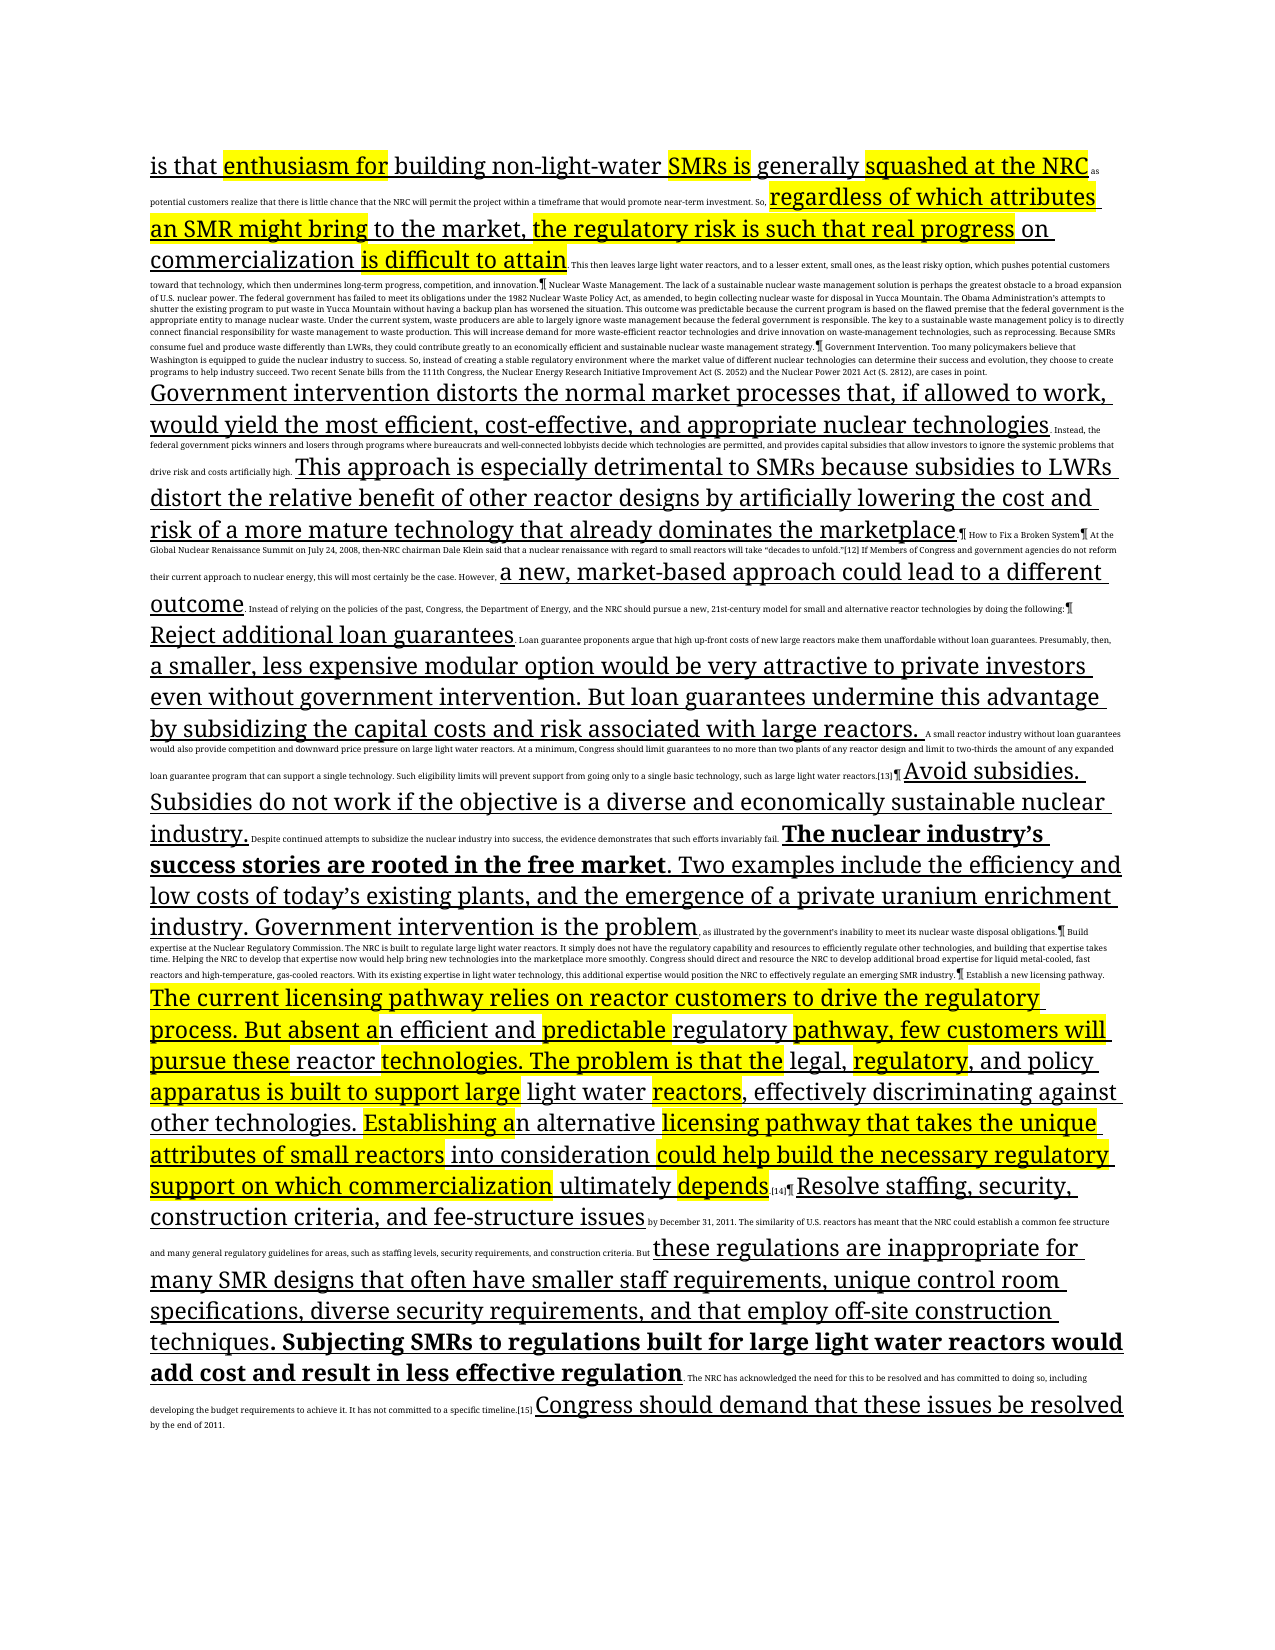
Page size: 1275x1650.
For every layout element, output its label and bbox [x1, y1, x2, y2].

text [150, 150, 1125, 1431]
